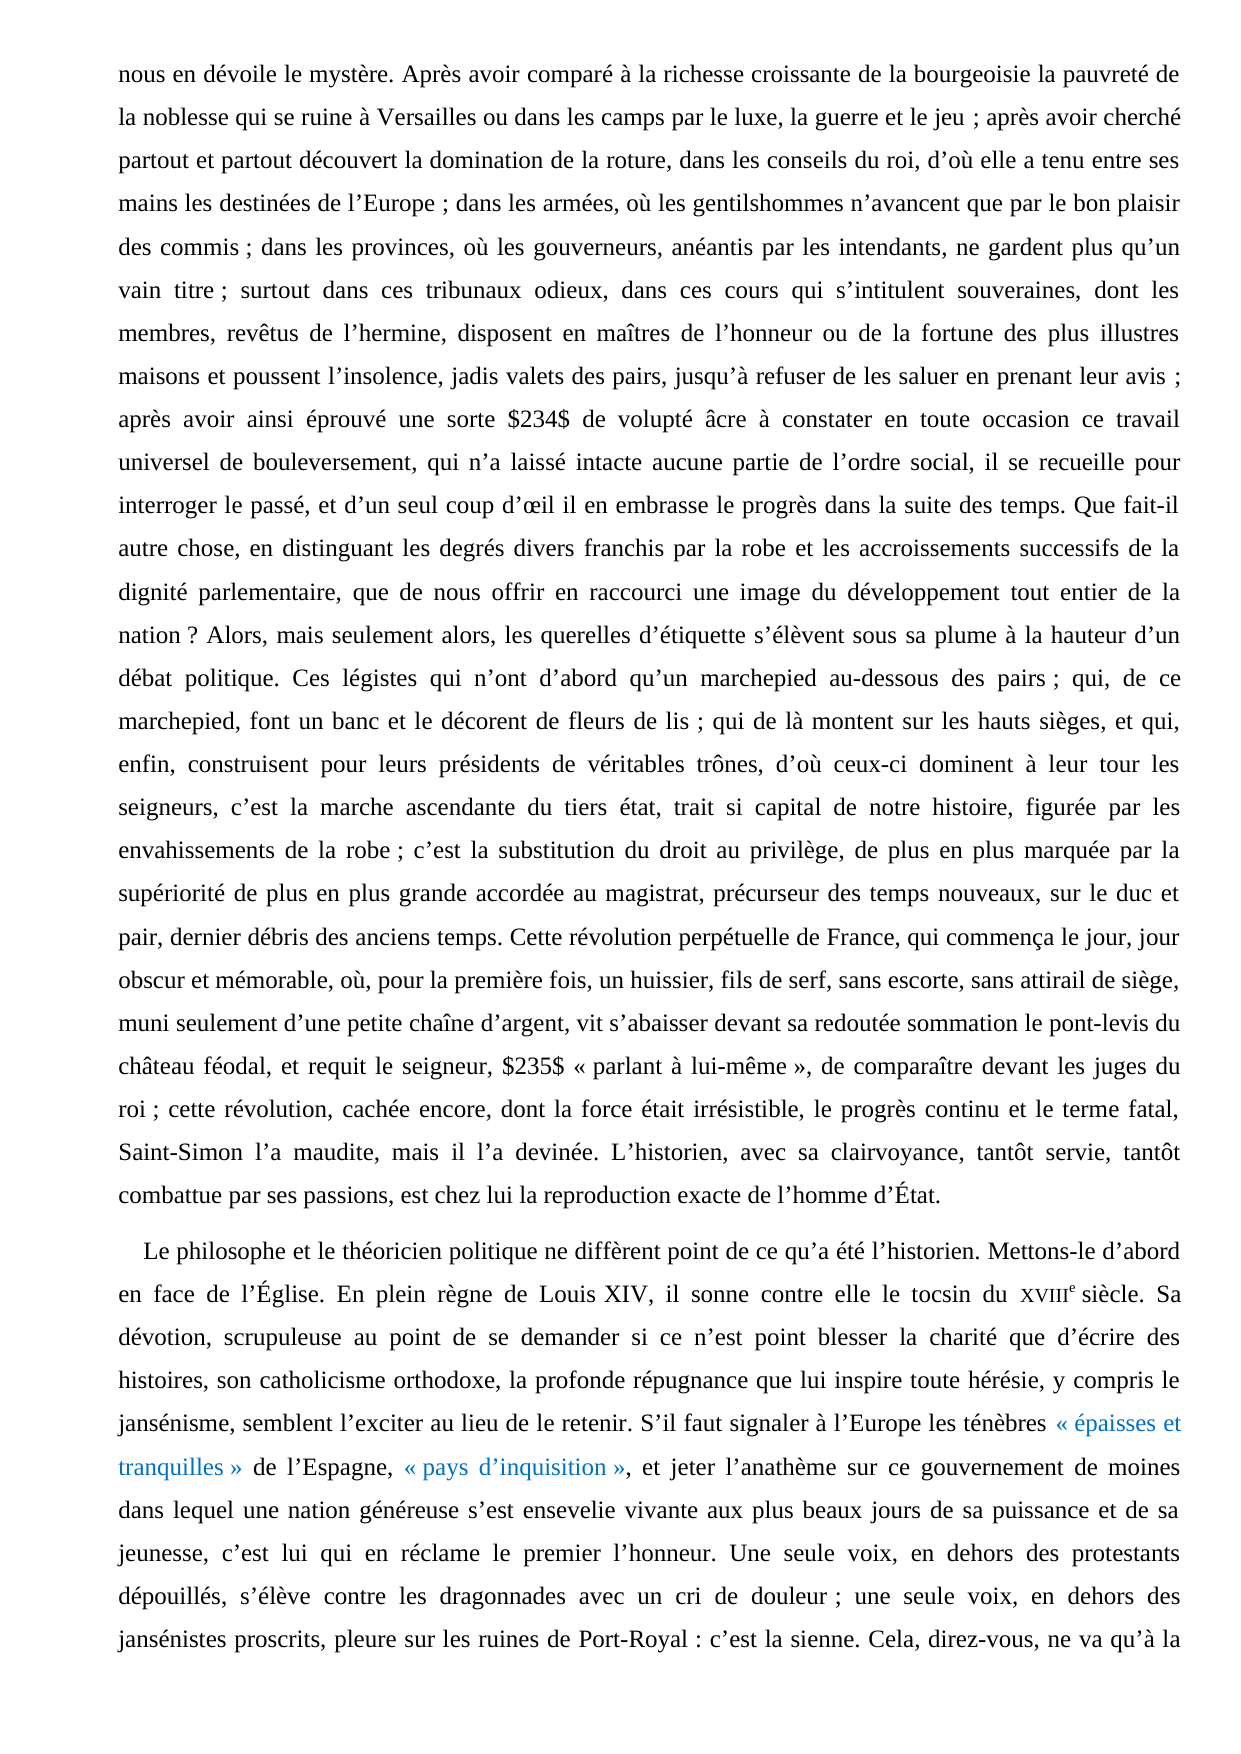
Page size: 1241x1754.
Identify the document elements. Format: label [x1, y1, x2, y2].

text [118, 59, 1181, 1209]
text [118, 1236, 1181, 1653]
